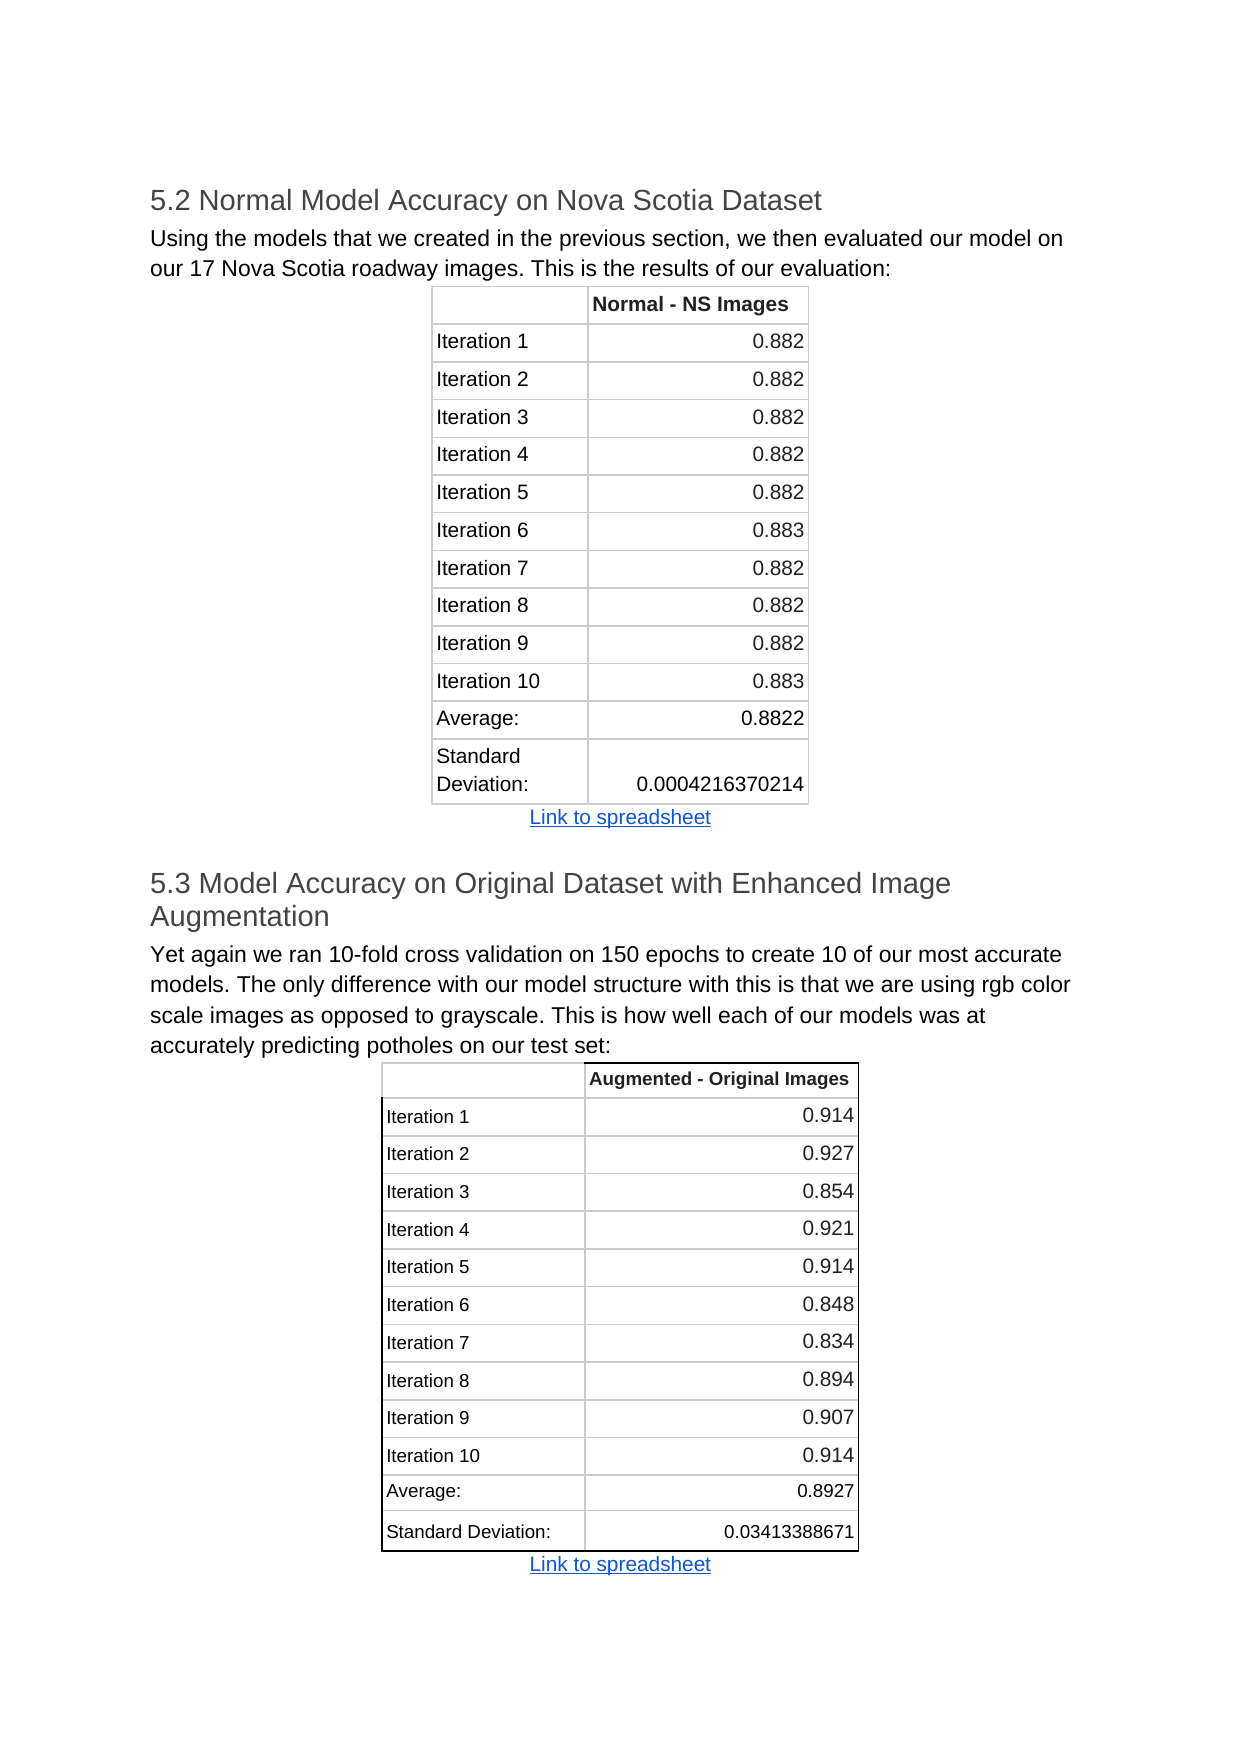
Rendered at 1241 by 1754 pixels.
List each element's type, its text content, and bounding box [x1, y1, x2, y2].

table_cell Average: [383, 1476, 584, 1510]
table_cell Iteration 9 [433, 627, 587, 663]
table_cell Iteration 10 [383, 1438, 584, 1474]
table_cell 0.882 [589, 551, 808, 587]
table_cell 0.921 [586, 1212, 858, 1248]
table_cell Average: [433, 702, 587, 738]
table_header Normal - NS Images [589, 287, 808, 323]
table_cell Iteration 4 [383, 1212, 584, 1248]
table_cell Standard Deviation: [383, 1511, 584, 1550]
table_cell 0.0004216370214 [589, 740, 808, 803]
table_cell 0.854 [586, 1174, 858, 1210]
table_cell 0.914 [586, 1250, 858, 1286]
table_cell 0.8822 [589, 702, 808, 738]
table_cell Iteration 7 [433, 551, 587, 587]
table_cell 0.914 [586, 1099, 858, 1135]
table_cell 0.914 [586, 1438, 858, 1474]
table_cell 0.882 [589, 589, 808, 625]
table_cell 0.882 [589, 400, 808, 436]
table_cell Standard Deviation: [433, 740, 587, 803]
table_cell Iteration 8 [433, 589, 587, 625]
table_cell Iteration 4 [433, 438, 587, 474]
table_cell Iteration 1 [433, 325, 587, 361]
table_cell Iteration 5 [433, 476, 587, 512]
table_cell Iteration 3 [383, 1174, 584, 1210]
subtitle 5.2 Normal Model Accuracy on Nova Scotia Dataset [150, 183, 1090, 217]
text Yet again we ran 10-fold cross validation on 150 epochs to create 10 of our most accurate models. The only difference with our model structure with this is that we are using rgb color scale images as opposed to grayscale. This is how well each of our models was at accurately predicting potholes on our test set: [150, 941, 1090, 1058]
table_cell Iteration 2 [383, 1137, 584, 1173]
table_cell Iteration 1 [383, 1099, 584, 1135]
table_cell 0.848 [586, 1287, 858, 1323]
text Link to spreadsheet [150, 805, 1090, 829]
table_cell 0.894 [586, 1363, 858, 1399]
table_cell Iteration 5 [383, 1250, 584, 1286]
table_header [433, 287, 587, 323]
table_cell 0.927 [586, 1137, 858, 1173]
table_cell Iteration 10 [433, 664, 587, 700]
table_cell 0.882 [589, 325, 808, 361]
table_cell 0.883 [589, 513, 808, 549]
table_cell Iteration 6 [433, 513, 587, 549]
table_header Augmented - Original Images [586, 1064, 858, 1097]
table_cell 0.882 [589, 476, 808, 512]
table_cell Iteration 7 [383, 1325, 584, 1361]
table_cell 0.03413388671 [586, 1511, 858, 1550]
table_cell Iteration 6 [383, 1287, 584, 1323]
text Link to spreadsheet [150, 1552, 1090, 1576]
table_cell 0.882 [589, 363, 808, 399]
table_cell Iteration 8 [383, 1363, 584, 1399]
table_cell 0.8927 [586, 1476, 858, 1510]
text Using the models that we created in the previous section, we then evaluated our model on our 17 Nova Scotia roadway images. This is the results of our evaluation: [150, 225, 1090, 282]
table_cell 0.883 [589, 664, 808, 700]
subtitle 5.3 Model Accuracy on Original Dataset with Enhanced Image Augmentation [150, 866, 1090, 933]
table_cell Iteration 3 [433, 400, 587, 436]
table_cell Iteration 9 [383, 1401, 584, 1437]
table_cell 0.907 [586, 1401, 858, 1437]
table_cell 0.882 [589, 438, 808, 474]
table_header [383, 1064, 584, 1097]
table_cell 0.882 [589, 627, 808, 663]
table_cell Iteration 2 [433, 363, 587, 399]
table_cell 0.834 [586, 1325, 858, 1361]
